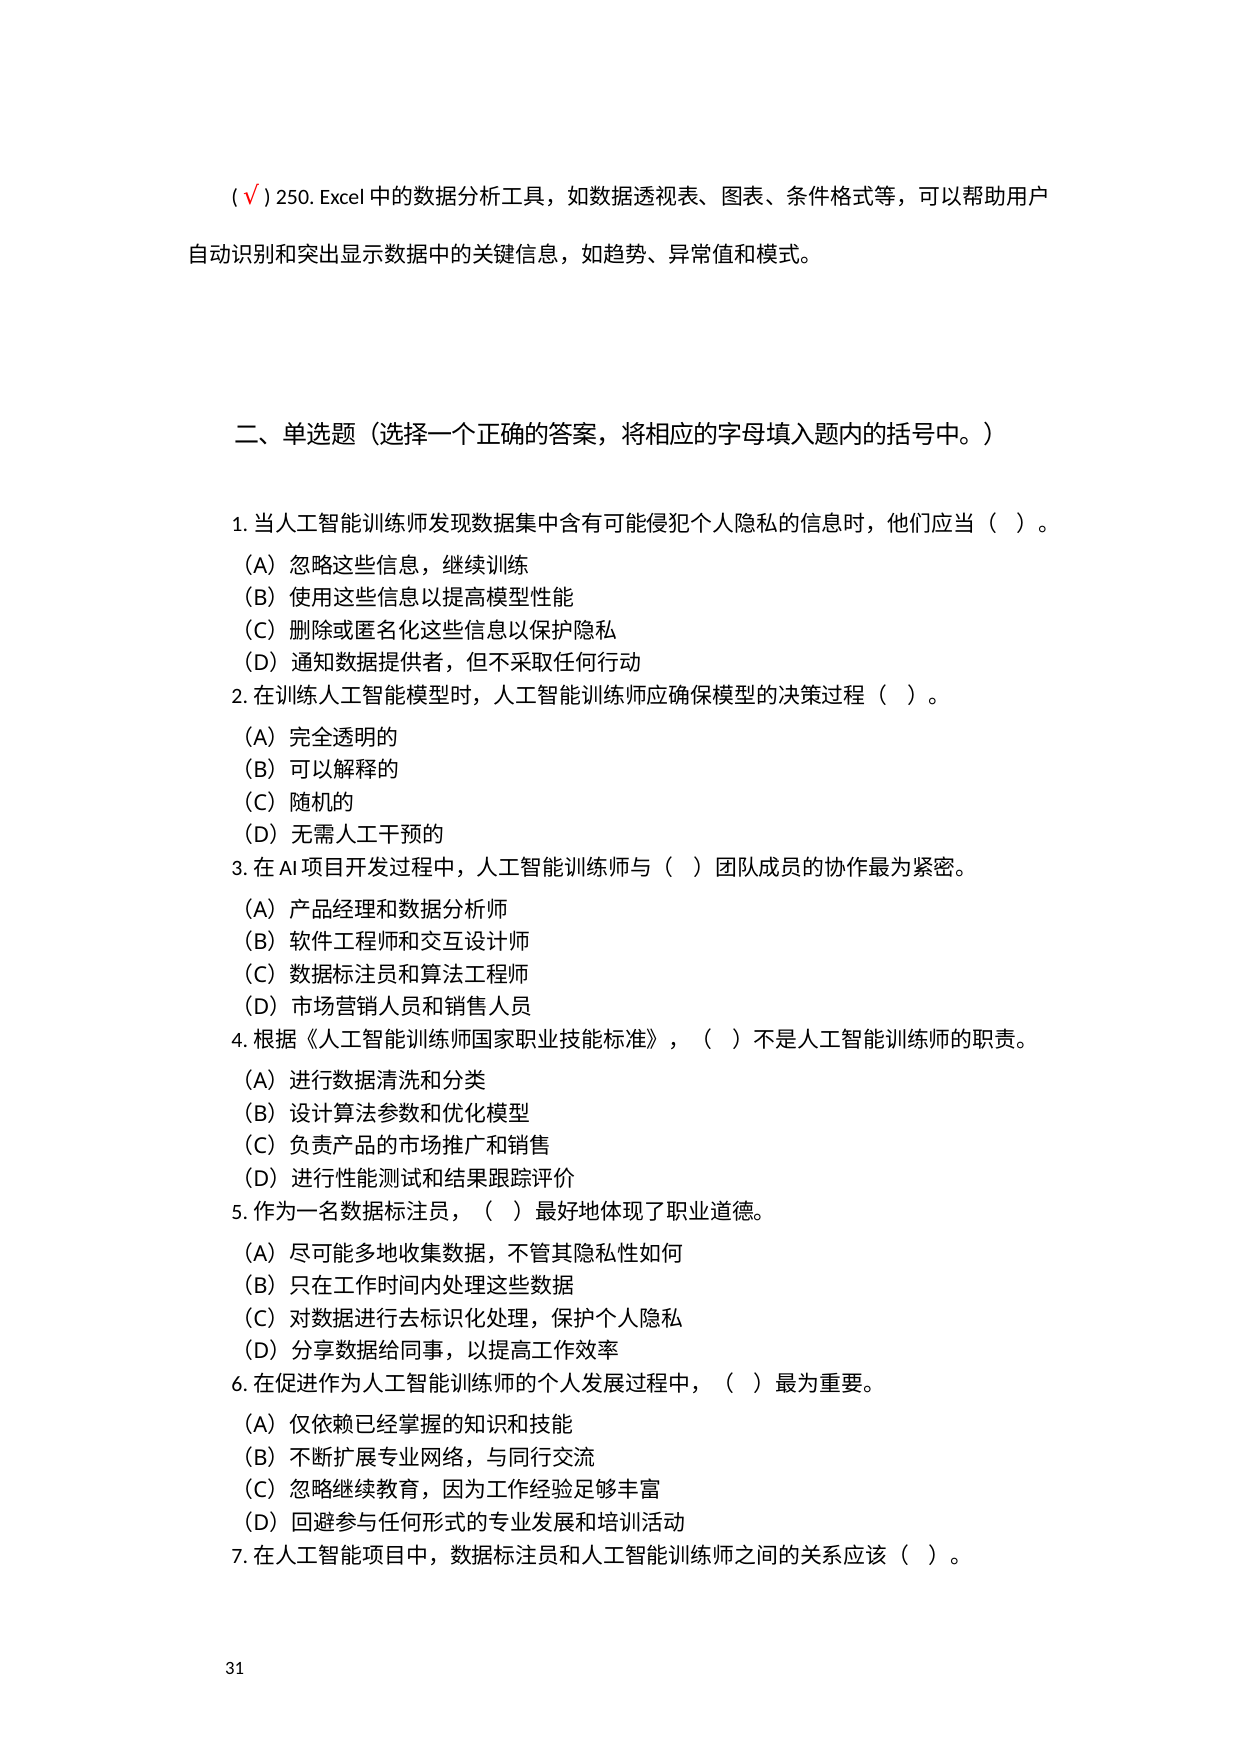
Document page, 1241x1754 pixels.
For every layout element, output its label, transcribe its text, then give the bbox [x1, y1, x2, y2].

list （A）产品经理和数据分析师 [231, 891, 1053, 924]
list （B）软件工程师和交互设计师 [231, 924, 1053, 956]
list （A）仅依赖已经掌握的知识和技能 [231, 1407, 1053, 1440]
list （C）对数据进行去标识化处理，保护个人隐私 [231, 1300, 1053, 1333]
list （C）随机的 [231, 784, 1053, 817]
text 2. 在训练人工智能模型时，人工智能训练师应确保模型的决策过程（ ）。 [187, 677, 1053, 710]
text 二、单选题（选择一个正确的答案，将相应的字母填入题内的括号中。） [187, 400, 1053, 465]
list （B）只在工作时间内处理这些数据 [231, 1268, 1053, 1300]
list （A）忽略这些信息，继续训练 [231, 547, 1053, 580]
list （B）设计算法参数和优化模型 [231, 1096, 1053, 1128]
list （A）进行数据清洗和分类 [231, 1063, 1053, 1096]
list （D）市场营销人员和销售人员 [231, 989, 1053, 1021]
list （C）负责产品的市场推广和销售 [231, 1128, 1053, 1161]
list （D）回避参与任何形式的专业发展和培训活动 [231, 1505, 1053, 1537]
list （C）删除或匿名化这些信息以保护隐私 [231, 612, 1053, 645]
list （D）通知数据提供者，但不采取任何行动 [231, 645, 1053, 677]
text 7. 在人工智能项目中，数据标注员和人工智能训练师之间的关系应该（ ）。 [187, 1537, 1053, 1570]
text 5. 作为一名数据标注员，（ ）最好地体现了职业道德。 [187, 1193, 1053, 1226]
list （D）无需人工干预的 [231, 817, 1053, 849]
text 1. 当人工智能训练师发现数据集中含有可能侵犯个人隐私的信息时，他们应当（ ）。 [187, 505, 1053, 538]
list （B）使用这些信息以提高模型性能 [231, 580, 1053, 612]
list （C）数据标注员和算法工程师 [231, 956, 1053, 989]
list （D）分享数据给同事，以提高工作效率 [231, 1333, 1053, 1365]
text ( √ ) 250. Excel中的数据分析工具，如数据透视表、图表、条件格式等，可以帮助用户自动识别和突出显示数据中的关键信息，如趋势、异常值和模式。 [187, 162, 1053, 269]
text 6. 在促进作为人工智能训练师的个人发展过程中，（ ）最为重要。 [187, 1365, 1053, 1398]
list （D）进行性能测试和结果跟踪评价 [231, 1161, 1053, 1193]
list （C）忽略继续教育，因为工作经验足够丰富 [231, 1472, 1053, 1505]
text 4. 根据《人工智能训练师国家职业技能标准》，（ ）不是人工智能训练师的职责。 [187, 1021, 1053, 1054]
list （B）不断扩展专业网络，与同行交流 [231, 1440, 1053, 1472]
list （A）尽可能多地收集数据，不管其隐私性如何 [231, 1235, 1053, 1268]
text 3. 在AI项目开发过程中，人工智能训练师与（ ）团队成员的协作最为紧密。 [187, 849, 1053, 882]
list （A）完全透明的 [231, 719, 1053, 752]
list （B）可以解释的 [231, 752, 1053, 784]
